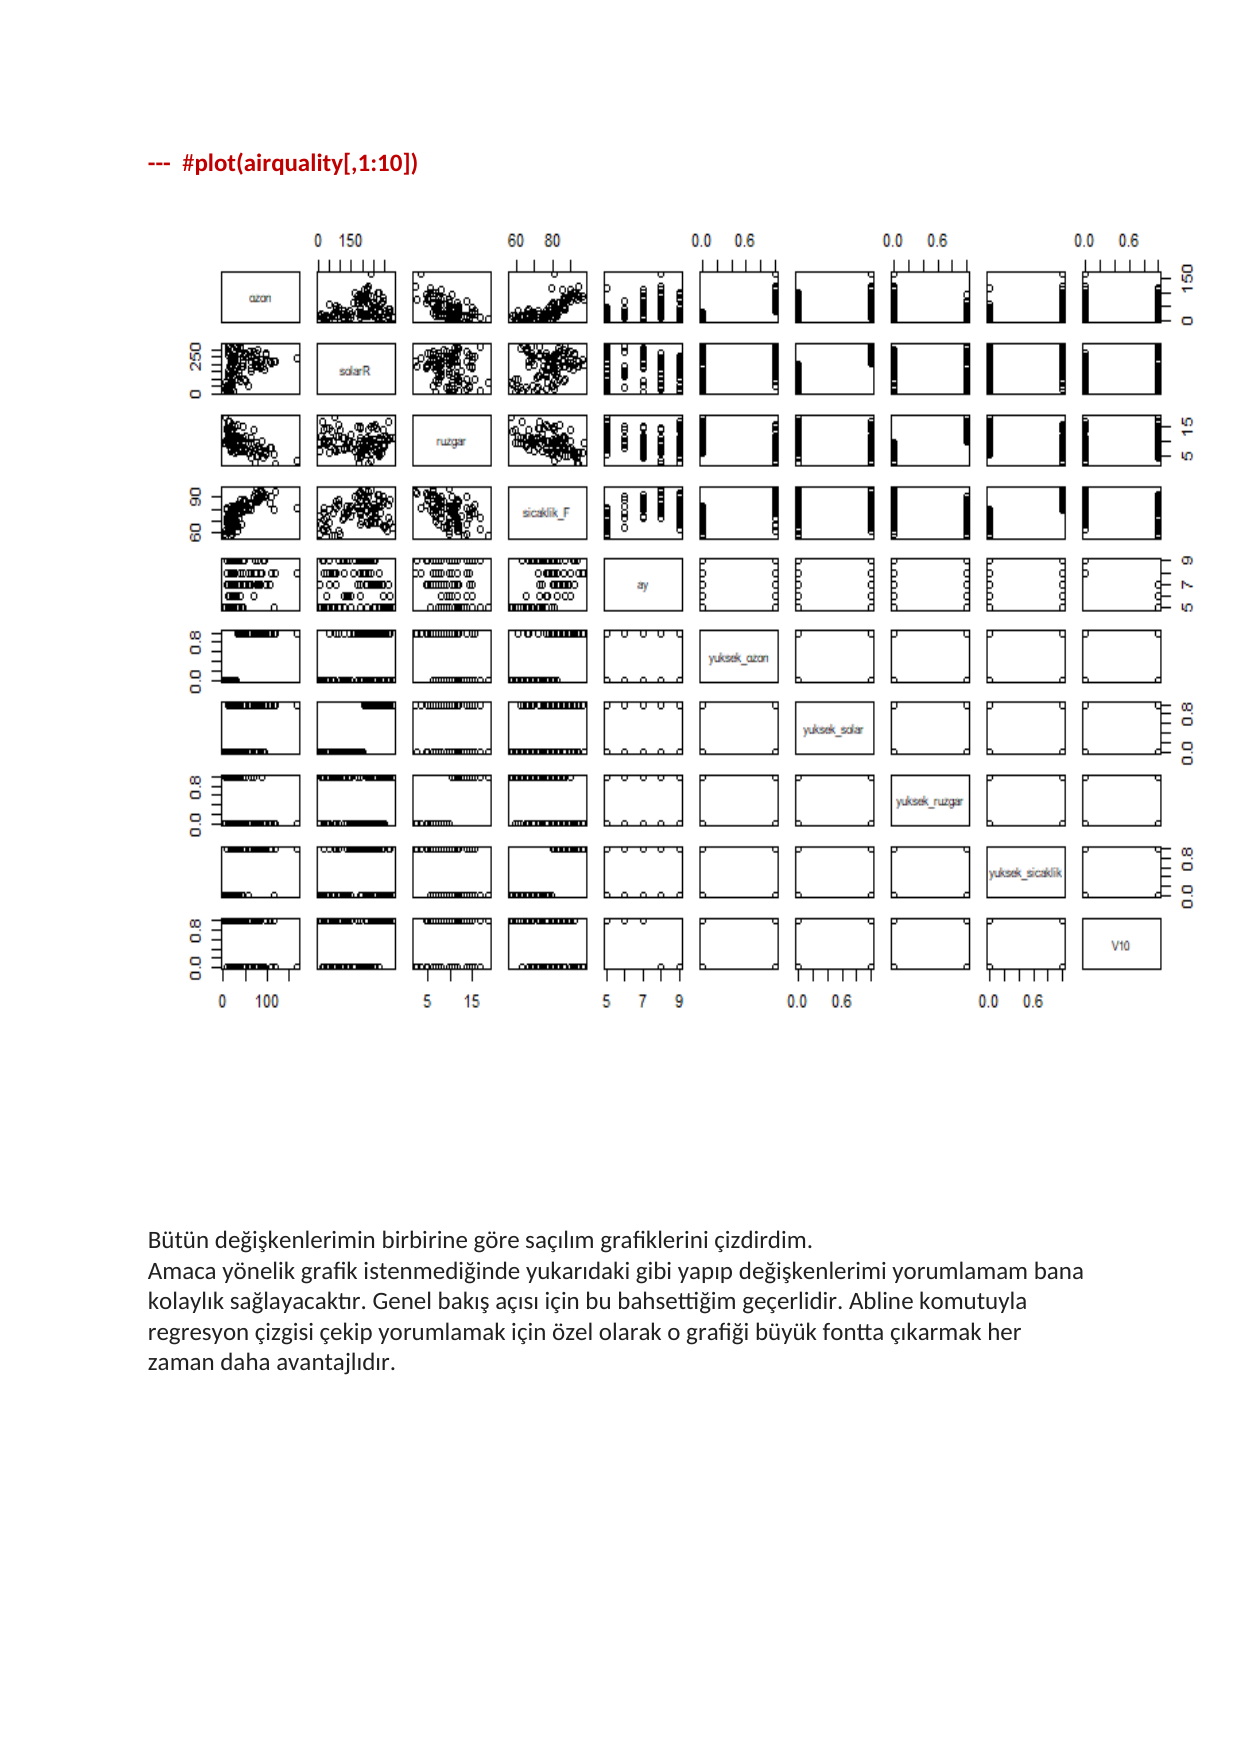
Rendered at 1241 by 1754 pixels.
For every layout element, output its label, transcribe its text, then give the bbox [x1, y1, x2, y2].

picture [147, 208, 1217, 1042]
text Amaca yönelik grafik istenmediğinde yukarıdaki gibi yapıp değişkenlerimi yorumlamam bana kolaylık sağlayacaktır. Genel bakış açısı için bu bahsettiğim geçerlidir. Abline komutuyla regresyon çizgisi çekip yorumlamak için özel olarak o grafiği büyük fontta çıkarmak her zaman daha avantajlıdır. [148, 1255, 1093, 1377]
text Bütün değişkenlerimin birbirine göre saçılım grafiklerini çizdirdim. [148, 1224, 1093, 1255]
text --- #plot(airquality[,1:10]) [148, 148, 1093, 178]
